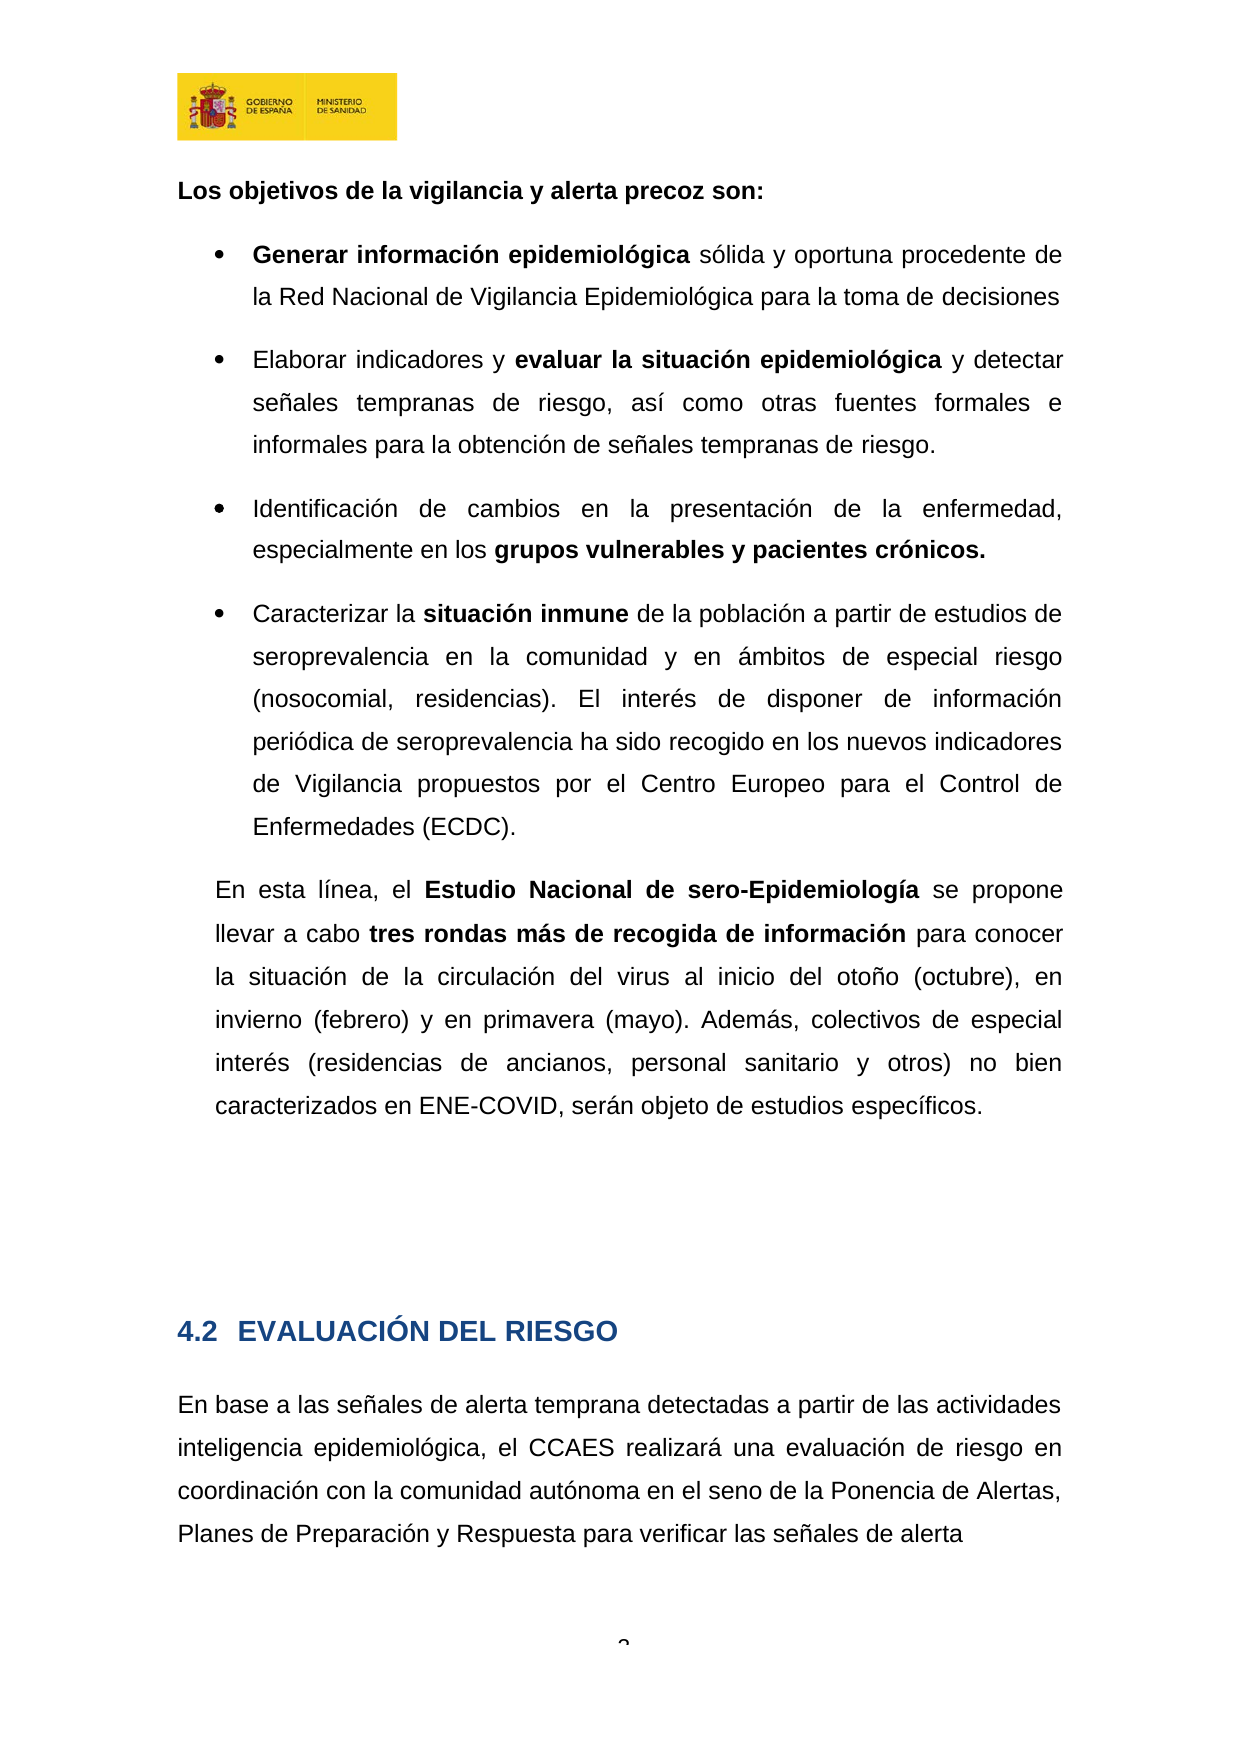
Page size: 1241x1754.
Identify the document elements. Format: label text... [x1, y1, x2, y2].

list Generar información epidemiológica sólida y oportuna procedente de la Red Nacional de Vigilancia Epidemiológica para la toma de decisiones [215, 240, 1063, 311]
subtitle EVALUACIÓN DEL RIESGO [177, 1314, 1203, 1348]
text En esta línea, el Estudio Nacional de sero-Epidemiología se propone llevar a cabo tres rondas más de recogida de información para conocer la situación de la circulación del virus al inicio del otoño (octubre), en invierno (febrero) y en primavera (mayo). Además, colectivos de especial interés (residencias de ancianos, personal sanitario y otros) no bien caracterizados en ENE-COVID, serán objeto de estudios específicos. [215, 876, 1063, 1120]
list Caracterizar la situación inmune de la población a partir de estudios de seroprevalencia en la comunidad y en ámbitos de especial riesgo (nosocomial, residencias). El interés de disponer de información periódica de seroprevalencia ha sido recogido en los nuevos indicadores de Vigilancia propuestos por el Centro Europeo para el Control de Enfermedades (ECDC). [215, 599, 1063, 840]
list Identificación de cambios en la presentación de la enfermedad, especialmente en los grupos vulnerables y pacientes crónicos. [215, 493, 1063, 564]
text En base a las señales de alerta temprana detectadas a partir de las actividades inteligencia epidemiológica, el CCAES realizará una evaluación de riesgo en coordinación con la comunidad autónoma en el seno de la Ponencia de Alertas, Planes de Preparación y Respuesta para verificar las señales de alerta [177, 1390, 1063, 1548]
picture [177, 73, 398, 141]
subtitle Los objetivos de la vigilancia y alerta precoz son: [177, 176, 1203, 205]
list Elaborar indicadores y evaluar la situación epidemiológica y detectar señales tempranas de riesgo, así como otras fuentes formales e informales para la obtención de señales tempranas de riesgo. [215, 346, 1063, 459]
